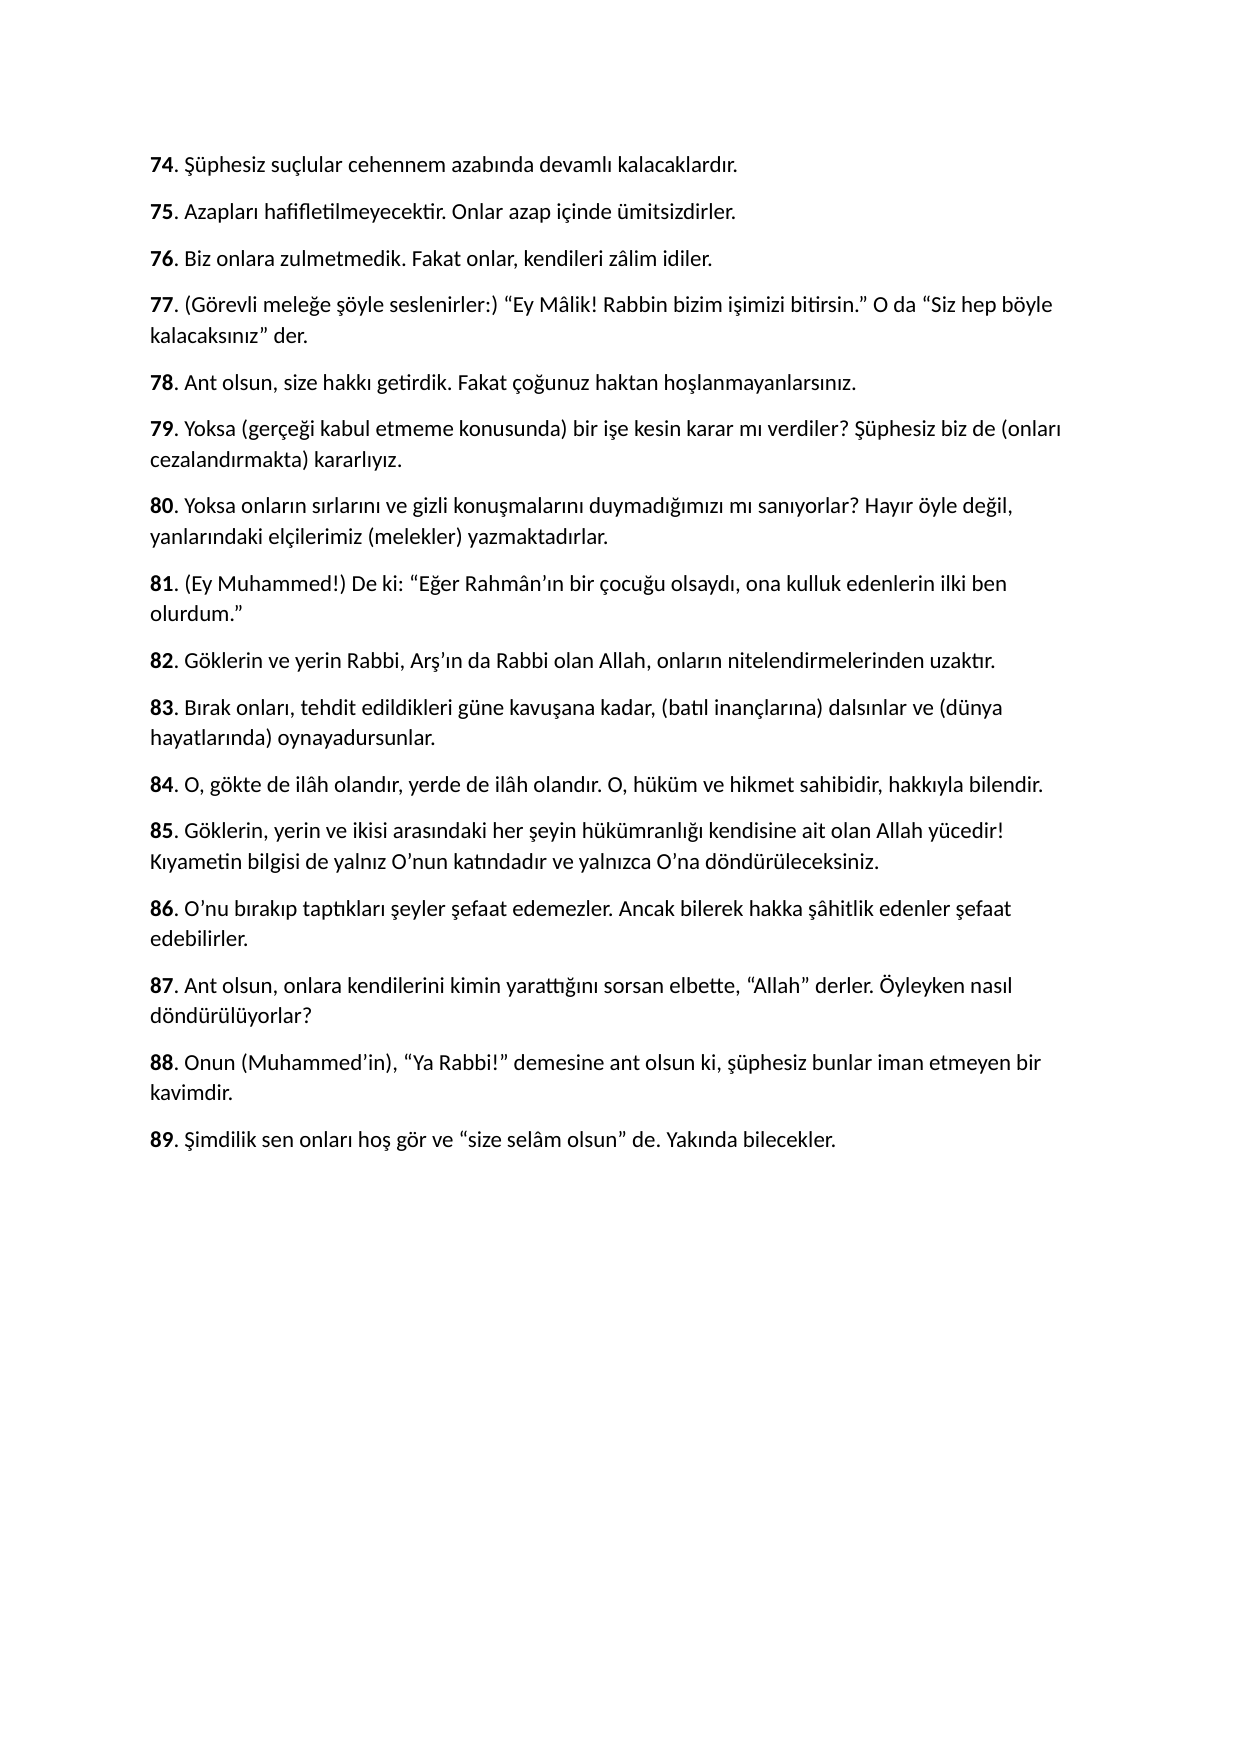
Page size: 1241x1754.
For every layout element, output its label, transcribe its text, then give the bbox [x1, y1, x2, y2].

text 87. Ant olsun, onlara kendilerini kimin yarattığını sorsan elbette, “Allah” derler. Öyleyken nasıl döndürülüyorlar? [150, 971, 1090, 1029]
text 77. (Görevli meleğe şöyle seslenirler:) “Ey Mâlik! Rabbin bizim işimizi bitirsin.” O da “Siz hep böyle kalacaksınız” der. [150, 291, 1090, 349]
text 75. Azapları hafifletilmeyecektir. Onlar azap içinde ümitsizdirler. [150, 197, 1090, 225]
text 81. (Ey Muhammed!) De ki: “Eğer Rahmân’ın bir çocuğu olsaydı, ona kulluk edenlerin ilki ben olurdum.” [150, 569, 1090, 627]
text 83. Bırak onları, tehdit edildikleri güne kavuşana kadar, (batıl inançlarına) dalsınlar ve (dünya hayatlarında) oynayadursunlar. [150, 693, 1090, 751]
text 89. Şimdilik sen onları hoş gör ve “size selâm olsun” de. Yakında bilecekler. [150, 1125, 1090, 1153]
text 80. Yoksa onların sırlarını ve gizli konuşmalarını duymadığımızı mı sanıyorlar? Hayır öyle değil, yanlarındaki elçilerimiz (melekler) yazmaktadırlar. [150, 492, 1090, 550]
text 78. Ant olsun, size hakkı getirdik. Fakat çoğunuz haktan hoşlanmayanlarsınız. [150, 368, 1090, 396]
text 82. Göklerin ve yerin Rabbi, Arş’ın da Rabbi olan Allah, onların nitelendirmelerinden uzaktır. [150, 646, 1090, 674]
text 79. Yoksa (gerçeği kabul etmeme konusunda) bir işe kesin karar mı verdiler? Şüphesiz biz de (onları cezalandırmakta) kararlıyız. [150, 414, 1090, 473]
text 85. Göklerin, yerin ve ikisi arasındaki her şeyin hükümranlığı kendisine ait olan Allah yücedir! Kıyametin bilgisi de yalnız O’nun katındadır ve yalnızca O’na döndürüleceksiniz. [150, 817, 1090, 875]
text 88. Onun (Muhammed’in), “Ya Rabbi!” demesine ant olsun ki, şüphesiz bunlar iman etmeyen bir kavimdir. [150, 1048, 1090, 1106]
text 76. Biz onlara zulmetmedik. Fakat onlar, kendileri zâlim idiler. [150, 244, 1090, 272]
text 86. O’nu bırakıp taptıkları şeyler şefaat edemezler. Ancak bilerek hakka şâhitlik edenler şefaat edebilirler. [150, 894, 1090, 952]
text 84. O, gökte de ilâh olandır, yerde de ilâh olandır. O, hüküm ve hikmet sahibidir, hakkıyla bilendir. [150, 770, 1090, 798]
text 74. Şüphesiz suçlular cehennem azabında devamlı kalacaklardır. [150, 150, 1090, 178]
